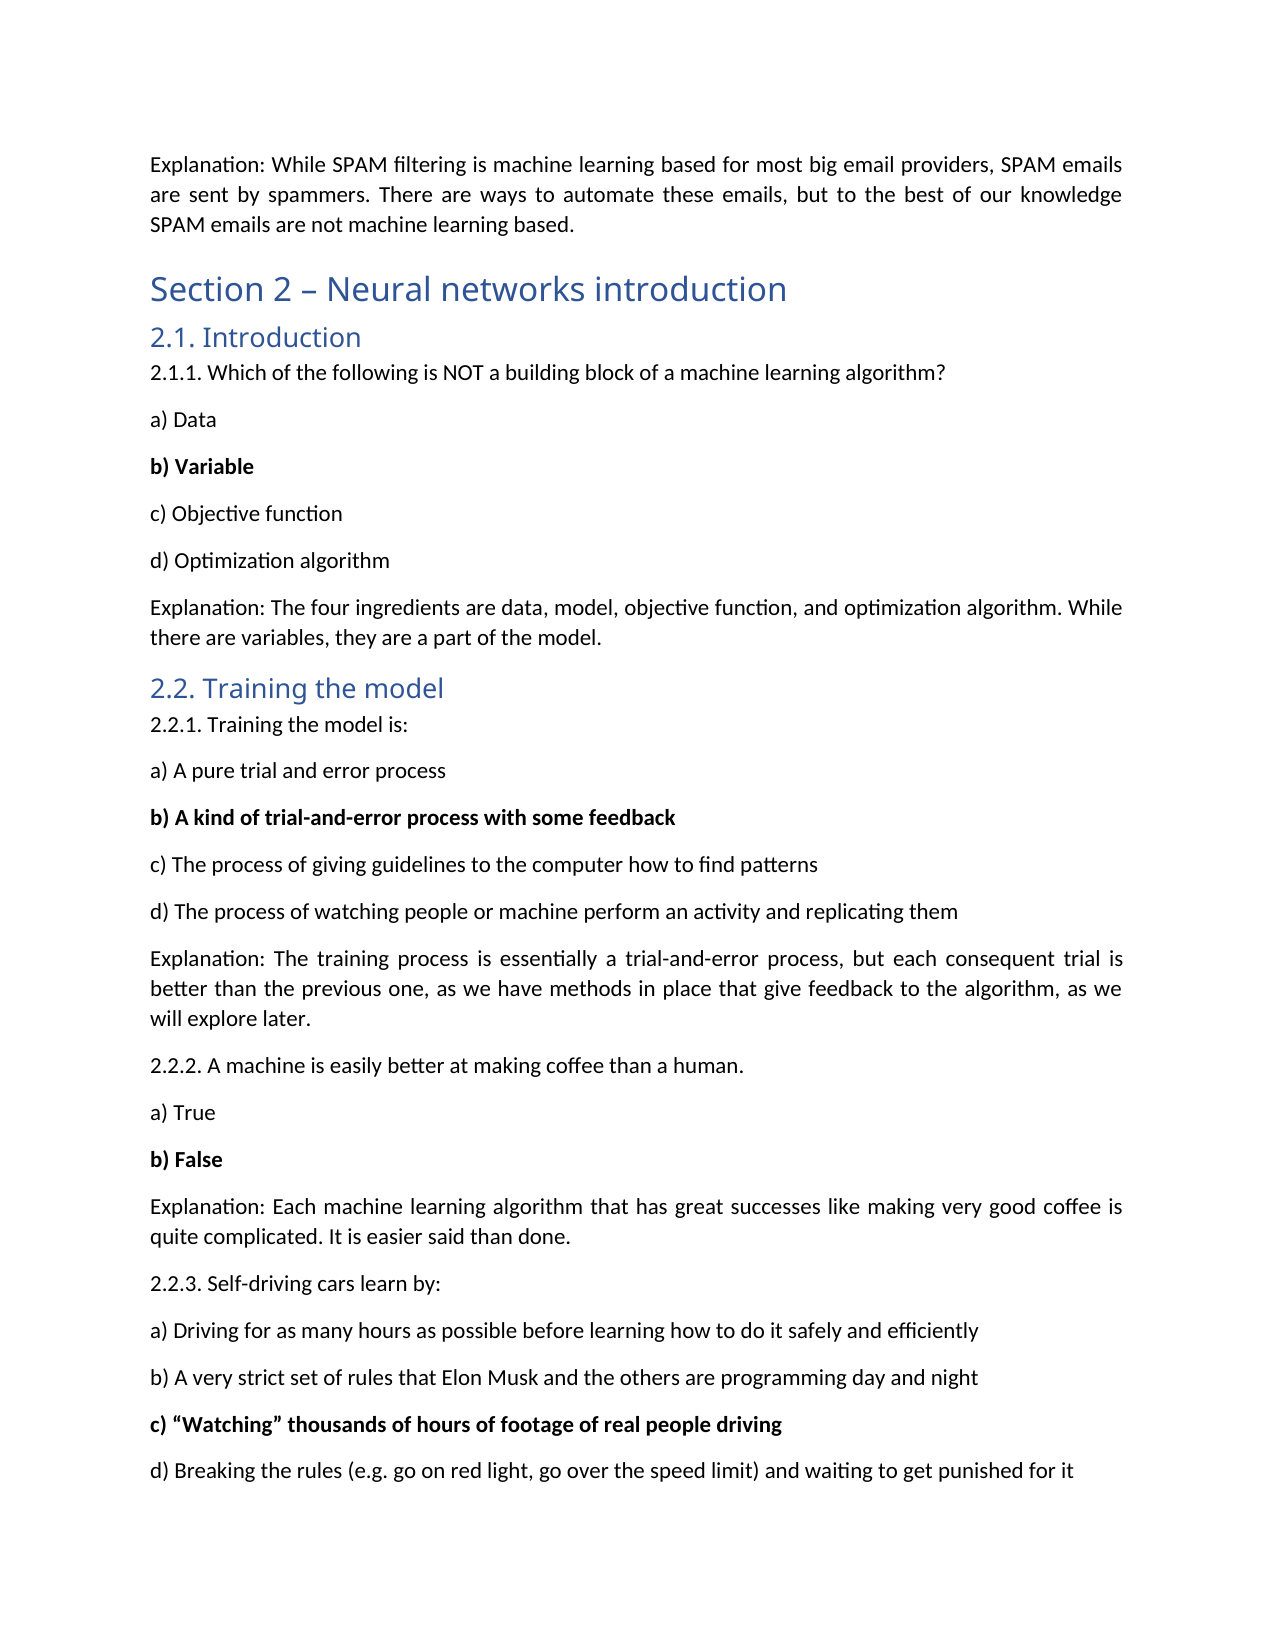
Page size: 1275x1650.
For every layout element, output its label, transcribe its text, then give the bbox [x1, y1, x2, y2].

text d) The process of watching people or machine perform an activity and replicating them [150, 897, 1125, 925]
text Explanation: While SPAM filtering is machine learning based for most big email providers, SPAM emails are sent by spammers. There are ways to automate these emails, but to the best of our knowledge SPAM emails are not machine learning based. [150, 150, 1125, 238]
text Explanation: The four ingredients are data, model, objective function, and optimization algorithm. While there are variables, they are a part of the model. [150, 593, 1125, 651]
text c) The process of giving guidelines to the computer how to find patterns [150, 850, 1125, 878]
text b) A very strict set of rules that Elon Musk and the others are programming day and night [150, 1363, 1125, 1391]
text 2.1.1. Which of the following is NOT a building block of a machine learning algorithm? [150, 358, 1125, 387]
text 2.2.2. A machine is easily better at making coffee than a human. [150, 1051, 1125, 1079]
text 2.2.1. Training the model is: [150, 710, 1125, 738]
text a) True [150, 1098, 1125, 1126]
text b) A kind of trial-and-error process with some feedback [150, 803, 1125, 832]
subtitle 2.1. Introduction [150, 319, 1125, 356]
subtitle Section 2 – Neural networks introduction [150, 266, 1125, 311]
text Explanation: Each machine learning algorithm that has great successes like making very good coffee is quite complicated. It is easier said than done. [150, 1192, 1125, 1250]
text b) Variable [150, 452, 1125, 480]
text c) “Watching” thousands of hours of footage of real people driving [150, 1410, 1125, 1438]
text c) Objective function [150, 499, 1125, 527]
text b) False [150, 1145, 1125, 1173]
text a) Data [150, 405, 1125, 433]
text a) A pure trial and error process [150, 757, 1125, 785]
text 2.2.3. Self-driving cars learn by: [150, 1269, 1125, 1297]
text d) Breaking the rules (e.g. go on red light, go over the speed limit) and waiting to get punished for it [150, 1457, 1125, 1485]
text d) Optimization algorithm [150, 546, 1125, 574]
text Explanation: The training process is essentially a trial-and-error process, but each consequent trial is better than the previous one, as we have methods in place that give feedback to the algorithm, as we will explore later. [150, 944, 1125, 1033]
subtitle 2.2. Training the model [150, 670, 1125, 707]
text a) Driving for as many hours as possible before learning how to do it safely and efficiently [150, 1316, 1125, 1344]
